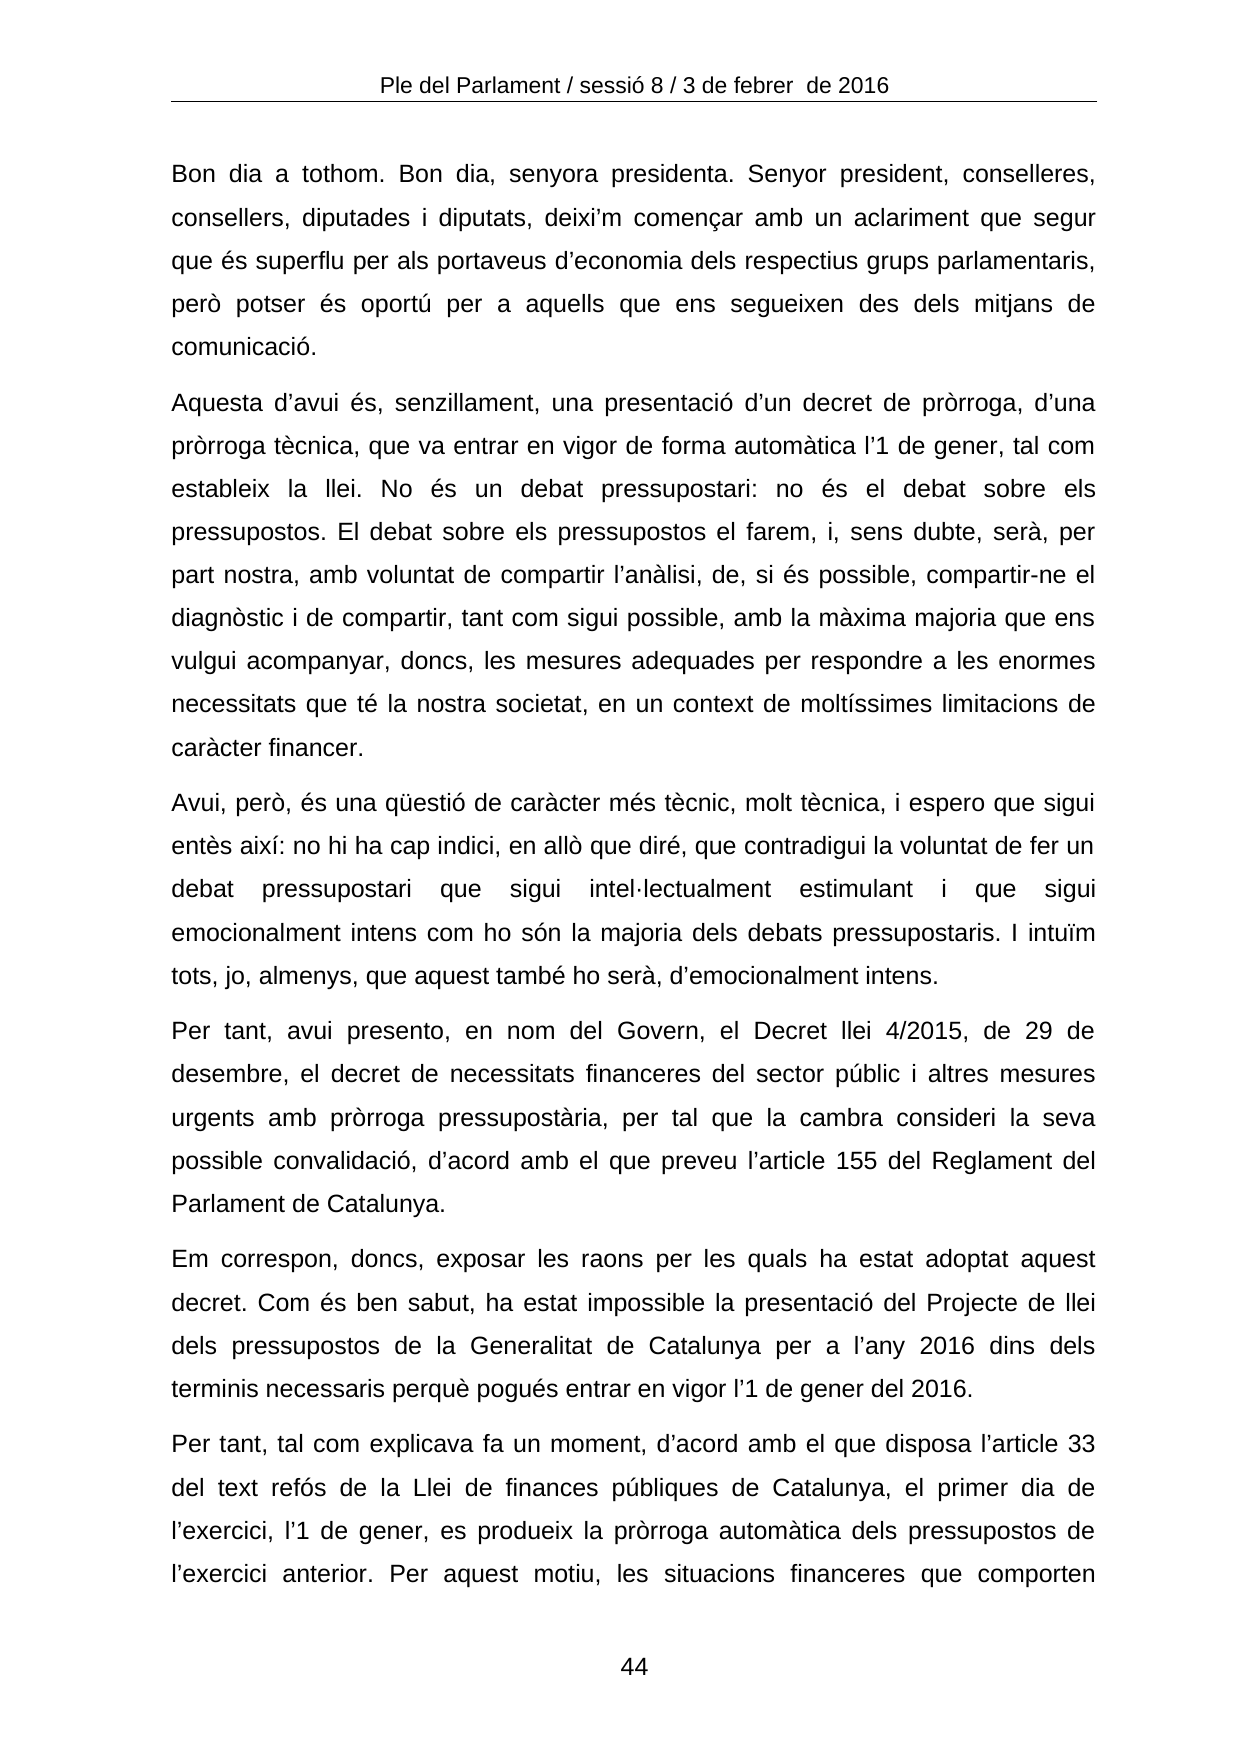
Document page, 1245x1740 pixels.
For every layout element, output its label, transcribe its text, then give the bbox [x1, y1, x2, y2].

text Bon dia a tothom. Bon dia, senyora presidenta. Senyor president, conselleres, consellers, diputades i diputats, deixi’m començar amb un aclariment que segur que és superflu per als portaveus d’economia dels respectius grups parlamentaris, però potser és oportú per a aquells que ens segueixen des dels mitjans de comunicació. [171, 159, 1097, 361]
text Aquesta d’avui és, senzillament, una presentació d’un decret de pròrroga, d’una pròrroga tècnica, que va entrar en vigor de forma automàtica l’1 de gener, tal com estableix la llei. No és un debat pressupostari: no és el debat sobre els pressupostos. El debat sobre els pressupostos el farem, i, sens dubte, serà, per part nostra, amb voluntat de compartir l’anàlisi, de, si és possible, compartir-ne el diagnòstic i de compartir, tant com sigui possible, amb la màxima majoria que ens vulgui acompanyar, doncs, les mesures adequades per respondre a les enormes necessitats que té la nostra societat, en un context de moltíssimes limitacions de caràcter financer. [171, 388, 1097, 761]
text Avui, però, és una qüestió de caràcter més tècnic, molt tècnica, i espero que sigui entès així: no hi ha cap indici, en allò que diré, que contradigui la voluntat de fer un debat pressupostari que sigui intel·lectualment estimulant i que sigui emocionalment intens com ho són la majoria dels debats pressupostaris. I intuïm tots, jo, almenys, que aquest també ho serà, d’emocionalment intens. [171, 788, 1097, 989]
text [171, 1429, 1097, 1588]
text Per tant, avui presento, en nom del Govern, el Decret llei 4/2015, de 29 de desembre, el decret de necessitats financeres del sector públic i altres mesures urgents amb pròrroga pressupostària, per tal que la cambra consideri la seva possible convalidació, d’acord amb el que preveu l’article 155 del Reglament del Parlament de Catalunya. [171, 1016, 1097, 1218]
text Em correspon, doncs, exposar les raons per les quals ha estat adoptat aquest decret. Com és ben sabut, ha estat impossible la presentació del Projecte de llei dels pressupostos de la Generalitat de Catalunya per a l’any 2016 dins dels terminis necessaris perquè pogués entrar en vigor l’1 de gener del 2016. [171, 1244, 1097, 1403]
